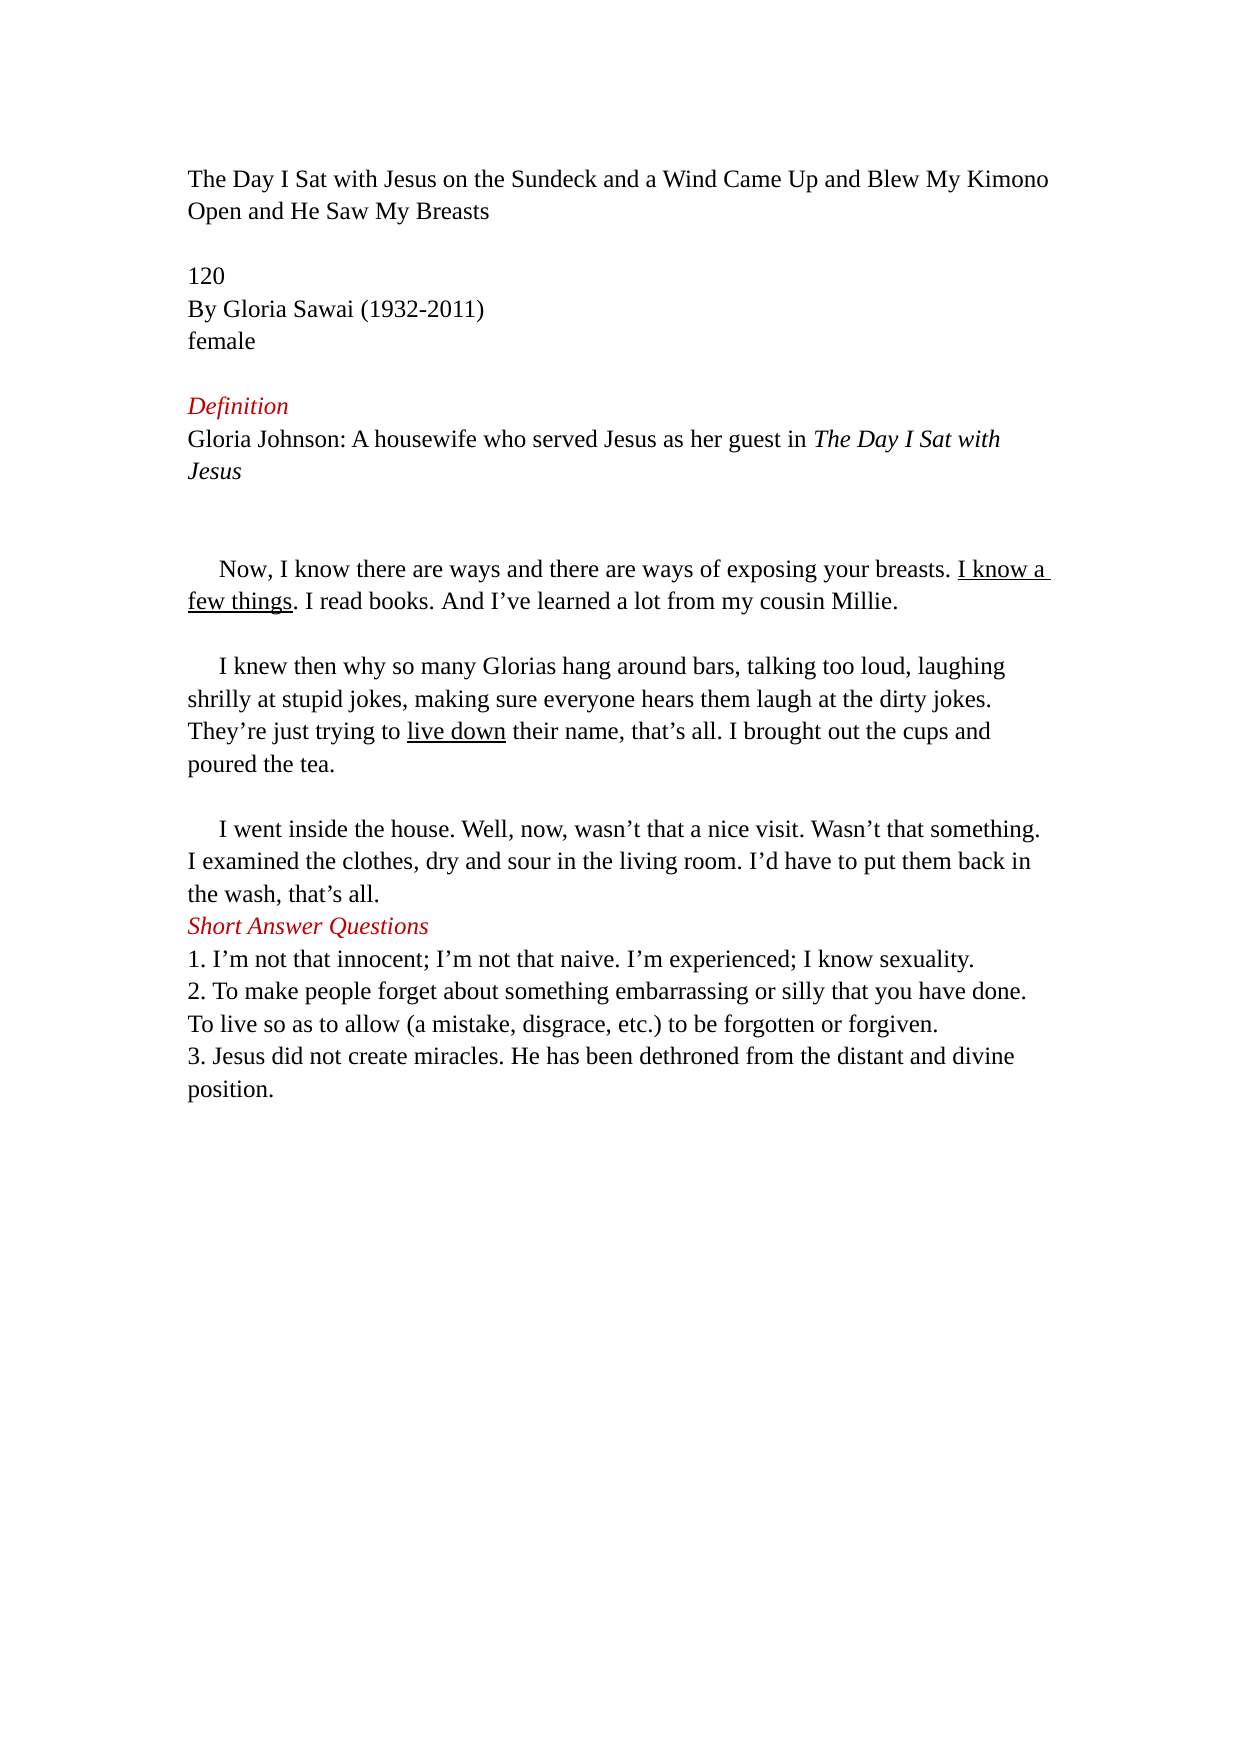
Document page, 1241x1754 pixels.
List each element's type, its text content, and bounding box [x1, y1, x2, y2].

text Gloria Johnson: A housewife who served Jesus as her guest in The Day I Sat with Jesus [187, 422, 1053, 487]
text The Day I Sat with Jesus on the Sundeck and a Wind Came Up and Blew My Kimono Open and He Saw My Breasts [187, 162, 1053, 227]
text Short Answer Questions [187, 909, 1053, 942]
text 3. Jesus did not create miracles. He has been dethroned from the distant and divine position. [187, 1039, 1053, 1104]
text I went inside the house. Well, now, wasn’t that a nice visit. Wasn’t that something. I examined the clothes, dry and sour in the living room. I’d have to put them back in the wash, that’s all. [187, 812, 1053, 909]
text Definition [187, 389, 1053, 422]
text 2. To make people forget about something embarrassing or silly that you have done. To live so as to allow (a mistake, disgrace, etc.) to be forgotten or forgiven. [187, 974, 1053, 1039]
text 120 [187, 259, 1053, 292]
text By Gloria Sawai (1932-2011) [187, 292, 1053, 324]
text female [187, 324, 1053, 357]
text 1. I’m not that innocent; I’m not that naive. I’m experienced; I know sexuality. [187, 942, 1053, 974]
text Now, I know there are ways and there are ways of exposing your breasts. I know a few things. I read books. And I’ve learned a lot from my cousin Millie. [187, 552, 1053, 617]
text I knew then why so many Glorias hang around bars, talking too loud, laughing shrilly at stupid jokes, making sure everyone hears them laugh at the dirty jokes. They’re just trying to live down their name, that’s all. I brought out the cups and poured the tea. [187, 649, 1053, 779]
